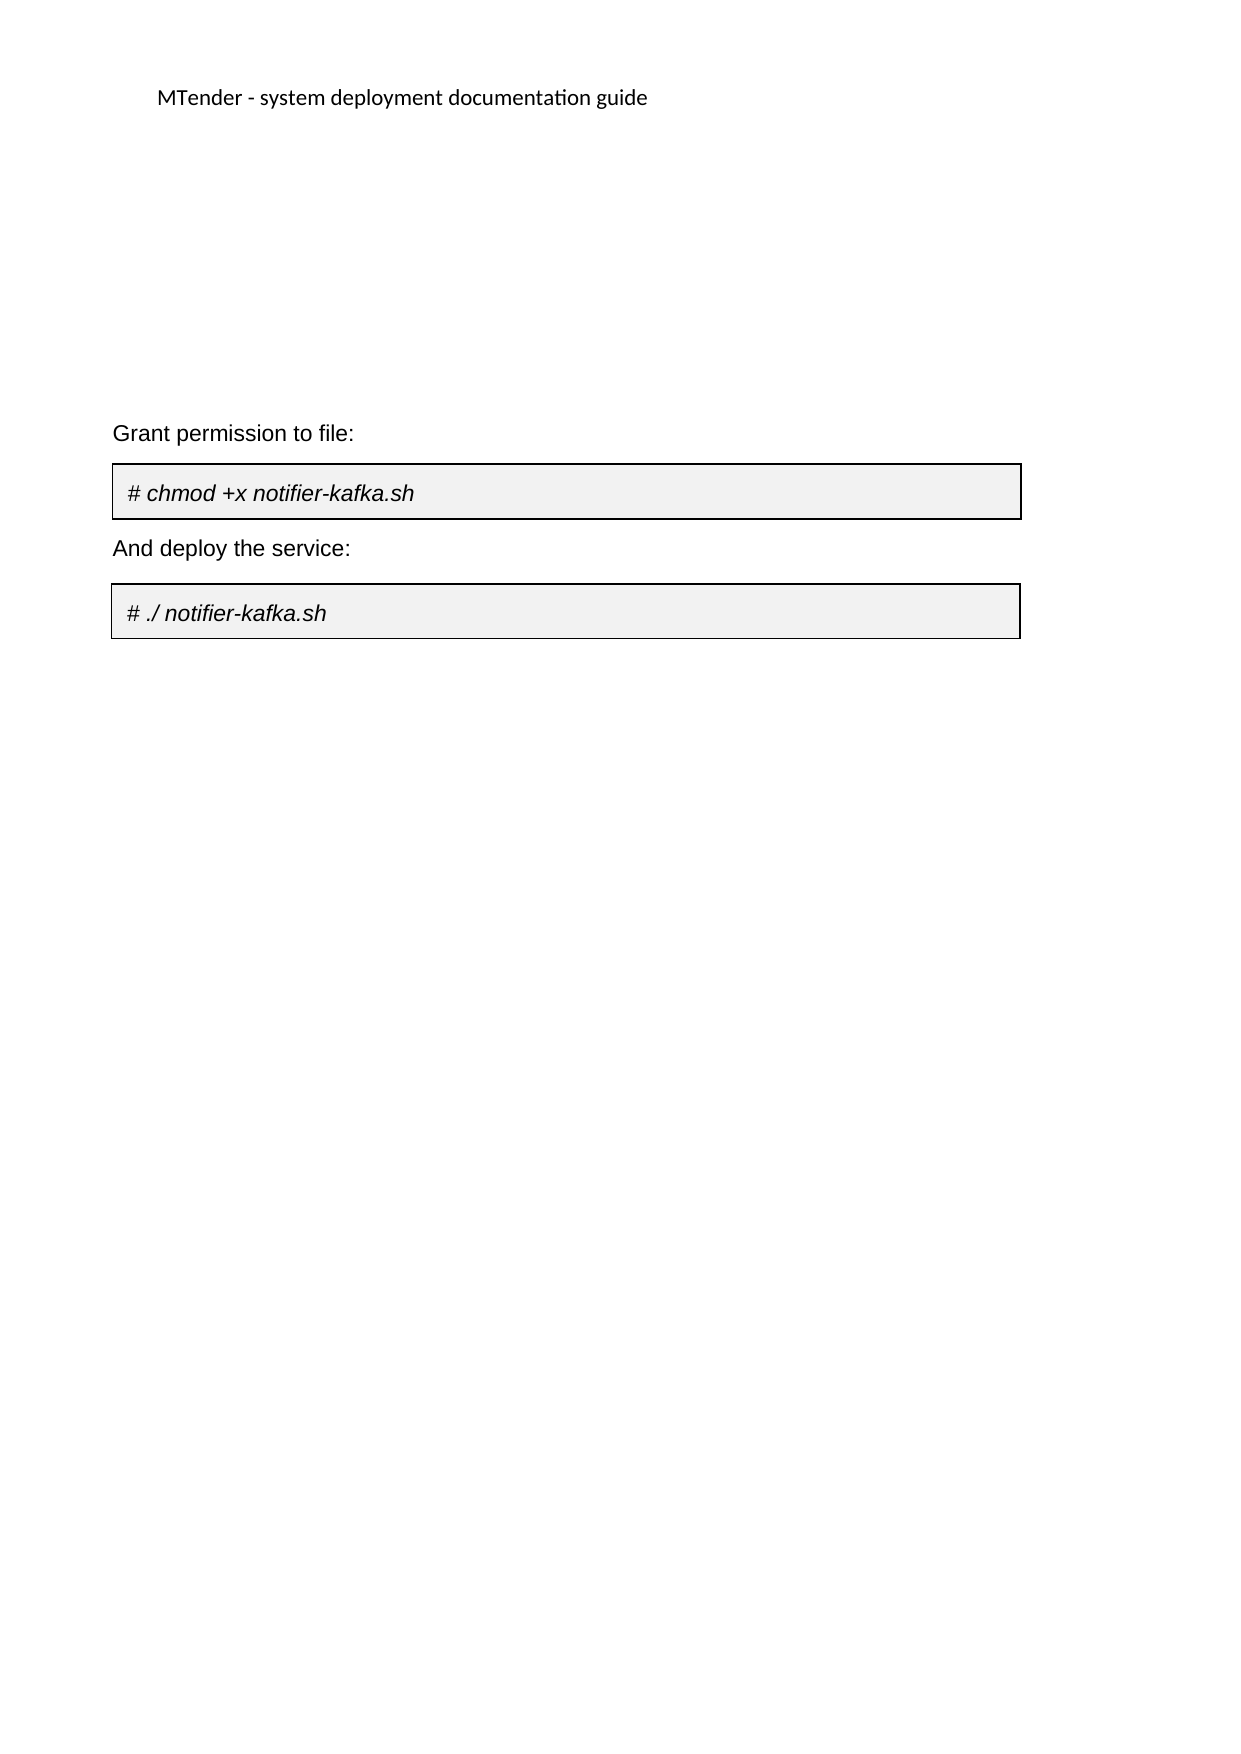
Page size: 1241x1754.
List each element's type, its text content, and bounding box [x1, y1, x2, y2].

text Grant permission to file: [112, 420, 1128, 446]
text And deploy the service: [112, 535, 1128, 562]
